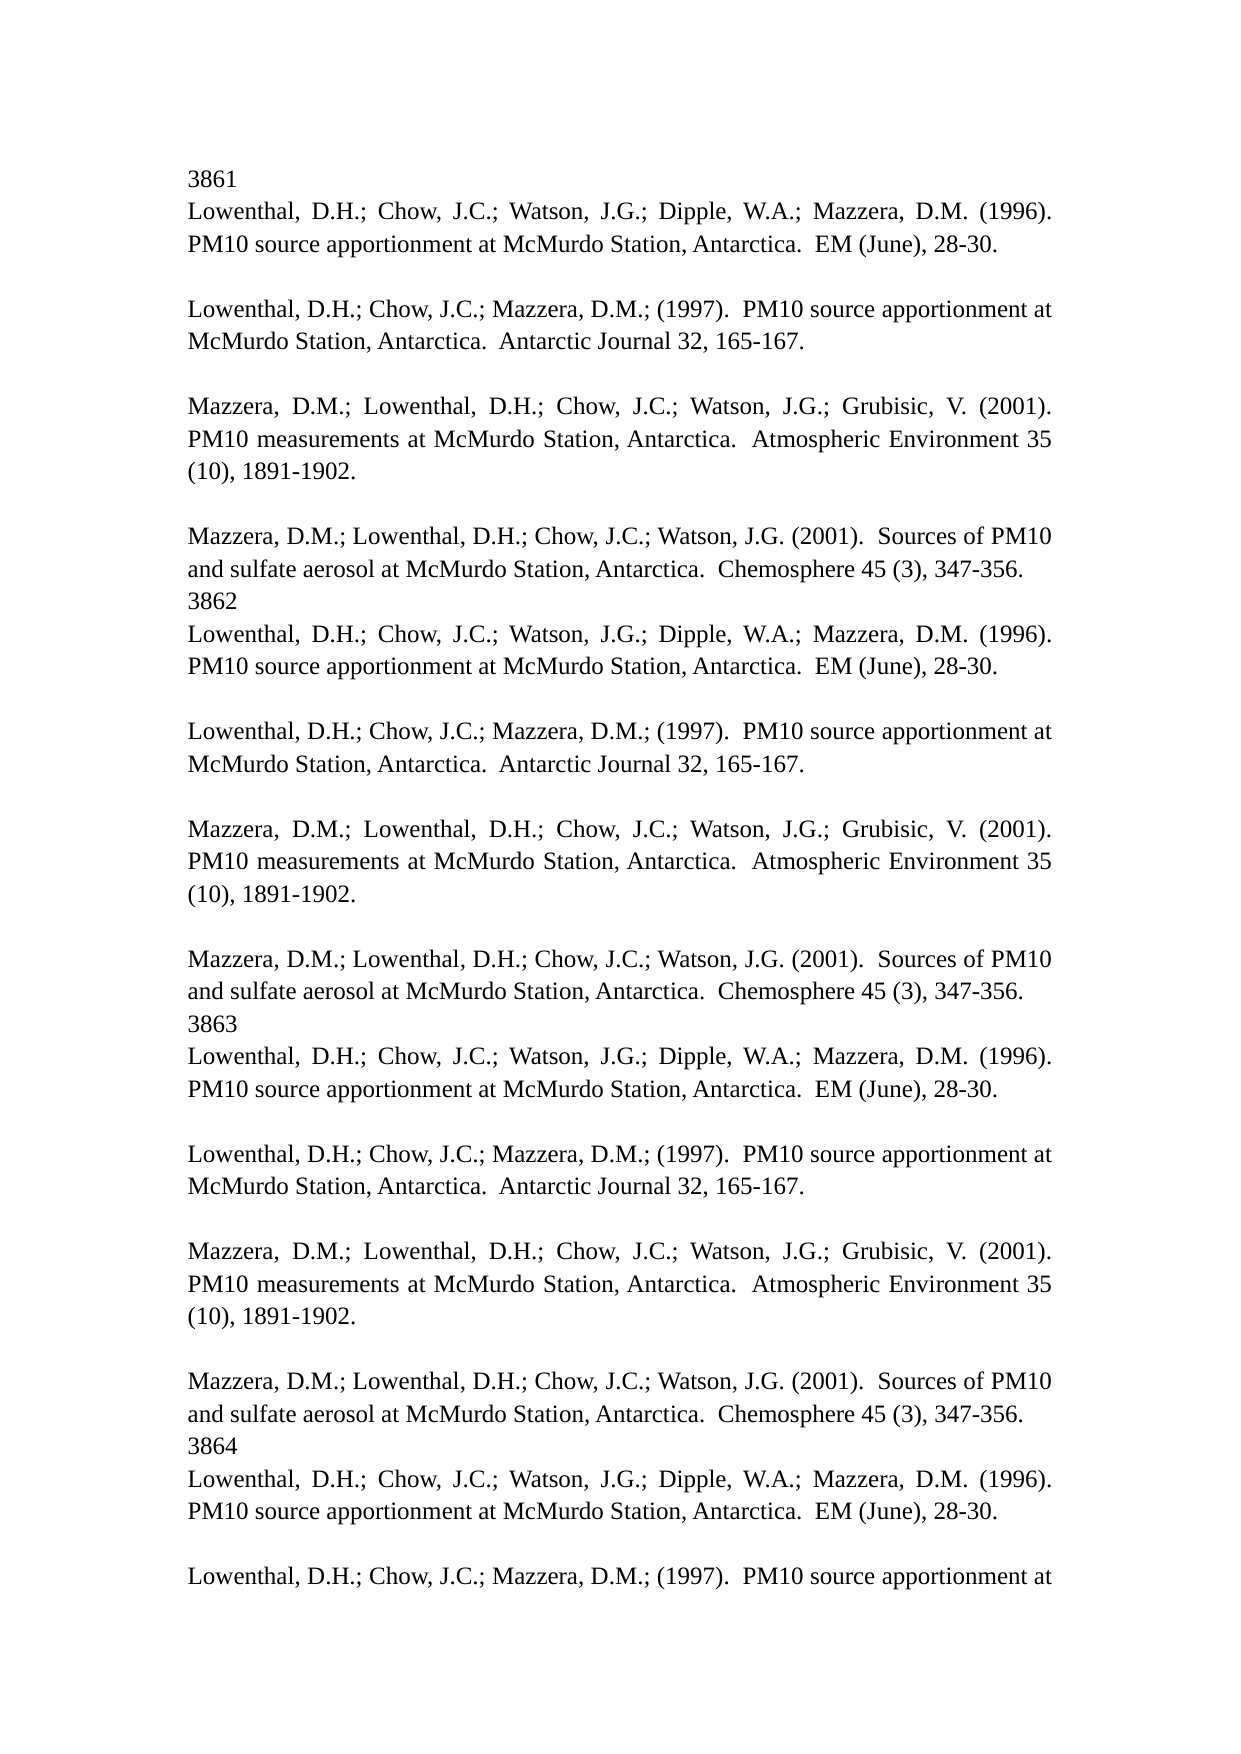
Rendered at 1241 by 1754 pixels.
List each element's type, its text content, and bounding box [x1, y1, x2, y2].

text 3862 [187, 584, 1053, 617]
text 3863 [187, 1007, 1053, 1039]
text Lowenthal, D.H.; Chow, J.C.; Mazzera, D.M.; (1997). PM10 source apportionment at McMurdo Station, Antarctica. Antarctic Journal 32, 165-167. [187, 714, 1053, 779]
text Lowenthal, D.H.; Chow, J.C.; Mazzera, D.M.; (1997). PM10 source apportionment at McMurdo Station, Antarctica. Antarctic Journal 32, 165-167. [187, 292, 1053, 357]
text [187, 1559, 1053, 1592]
text 3861 [187, 162, 1053, 194]
text 3864 [187, 1429, 1053, 1462]
text Lowenthal, D.H.; Chow, J.C.; Mazzera, D.M.; (1997). PM10 source apportionment at McMurdo Station, Antarctica. Antarctic Journal 32, 165-167. [187, 1137, 1053, 1202]
